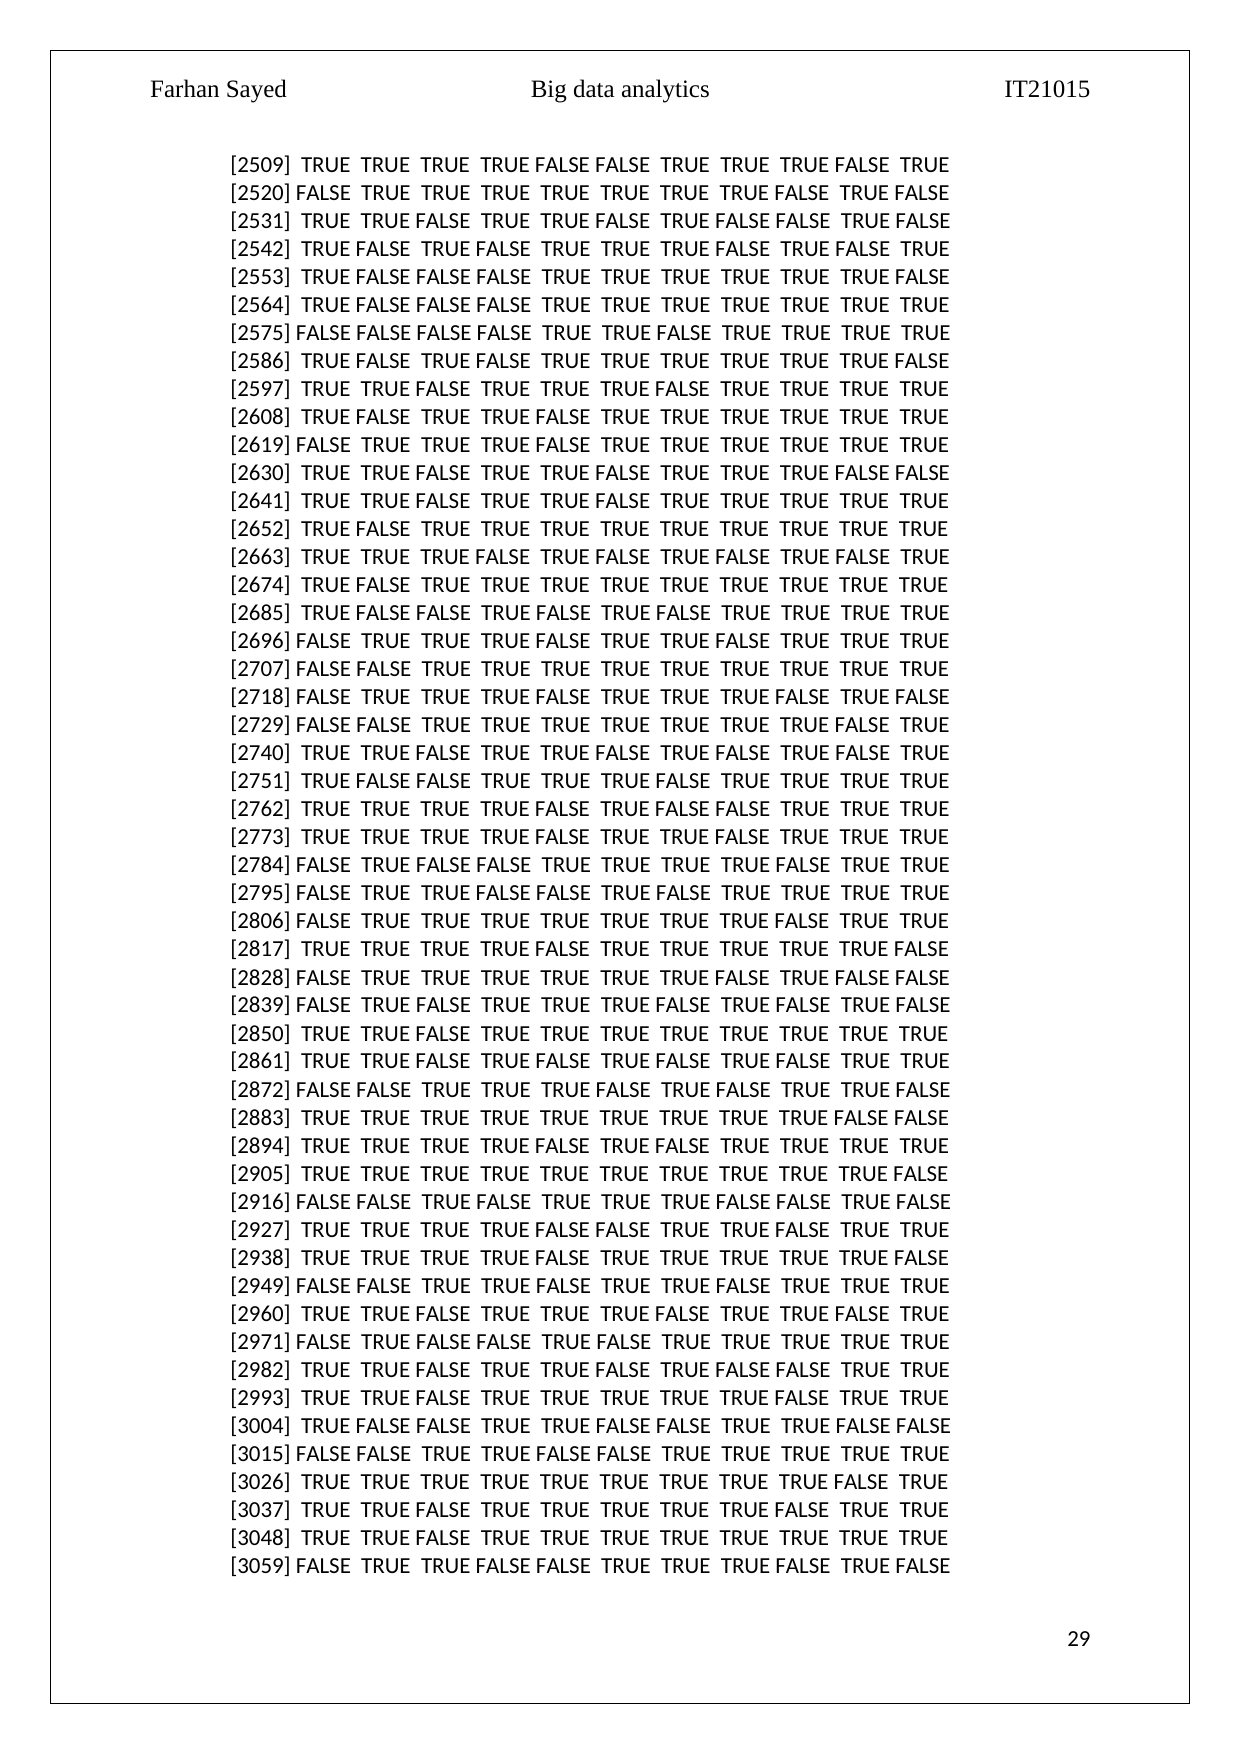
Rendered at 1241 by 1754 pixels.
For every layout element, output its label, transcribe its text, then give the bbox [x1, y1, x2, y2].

text [2641] TRUE TRUE FALSE TRUE TRUE FALSE TRUE TRUE TRUE TRUE TRUE [225, 486, 1090, 514]
text [3026] TRUE TRUE TRUE TRUE TRUE TRUE TRUE TRUE TRUE FALSE TRUE [225, 1467, 1090, 1495]
text [2839] FALSE TRUE FALSE TRUE TRUE TRUE FALSE TRUE FALSE TRUE FALSE [225, 991, 1090, 1019]
text [2663] TRUE TRUE TRUE FALSE TRUE FALSE TRUE FALSE TRUE FALSE TRUE [225, 542, 1090, 570]
text [2674] TRUE FALSE TRUE TRUE TRUE TRUE TRUE TRUE TRUE TRUE TRUE [225, 570, 1090, 598]
text [2850] TRUE TRUE FALSE TRUE TRUE TRUE TRUE TRUE TRUE TRUE TRUE [225, 1019, 1090, 1047]
text [2520] FALSE TRUE TRUE TRUE TRUE TRUE TRUE TRUE FALSE TRUE FALSE [225, 178, 1090, 206]
text [2949] FALSE FALSE TRUE TRUE FALSE TRUE TRUE FALSE TRUE TRUE TRUE [225, 1271, 1090, 1299]
text [3059] FALSE TRUE TRUE FALSE FALSE TRUE TRUE TRUE FALSE TRUE FALSE [225, 1551, 1090, 1579]
text [2795] FALSE TRUE TRUE FALSE FALSE TRUE FALSE TRUE TRUE TRUE TRUE [225, 878, 1090, 907]
text [2993] TRUE TRUE FALSE TRUE TRUE TRUE TRUE TRUE FALSE TRUE TRUE [225, 1383, 1090, 1411]
text [2861] TRUE TRUE FALSE TRUE FALSE TRUE FALSE TRUE FALSE TRUE TRUE [225, 1047, 1090, 1075]
text [2927] TRUE TRUE TRUE TRUE FALSE FALSE TRUE TRUE FALSE TRUE TRUE [225, 1215, 1090, 1243]
text [2718] FALSE TRUE TRUE TRUE FALSE TRUE TRUE TRUE FALSE TRUE FALSE [225, 682, 1090, 710]
text [2872] FALSE FALSE TRUE TRUE TRUE FALSE TRUE FALSE TRUE TRUE FALSE [225, 1075, 1090, 1103]
text [2597] TRUE TRUE FALSE TRUE TRUE TRUE FALSE TRUE TRUE TRUE TRUE [225, 374, 1090, 402]
text [2894] TRUE TRUE TRUE TRUE FALSE TRUE FALSE TRUE TRUE TRUE TRUE [225, 1131, 1090, 1159]
text [2619] FALSE TRUE TRUE TRUE FALSE TRUE TRUE TRUE TRUE TRUE TRUE [225, 430, 1090, 458]
text [2982] TRUE TRUE FALSE TRUE TRUE FALSE TRUE FALSE FALSE TRUE TRUE [225, 1355, 1090, 1383]
text [2784] FALSE TRUE FALSE FALSE TRUE TRUE TRUE TRUE FALSE TRUE TRUE [225, 851, 1090, 878]
text [2553] TRUE FALSE FALSE FALSE TRUE TRUE TRUE TRUE TRUE TRUE FALSE [225, 262, 1090, 290]
text [2707] FALSE FALSE TRUE TRUE TRUE TRUE TRUE TRUE TRUE TRUE TRUE [225, 654, 1090, 682]
text [2608] TRUE FALSE TRUE TRUE FALSE TRUE TRUE TRUE TRUE TRUE TRUE [225, 402, 1090, 430]
text [2938] TRUE TRUE TRUE TRUE FALSE TRUE TRUE TRUE TRUE TRUE FALSE [225, 1243, 1090, 1271]
text [2531] TRUE TRUE FALSE TRUE TRUE FALSE TRUE FALSE FALSE TRUE FALSE [225, 206, 1090, 234]
text [3048] TRUE TRUE FALSE TRUE TRUE TRUE TRUE TRUE TRUE TRUE TRUE [225, 1523, 1090, 1551]
text [2905] TRUE TRUE TRUE TRUE TRUE TRUE TRUE TRUE TRUE TRUE FALSE [225, 1159, 1090, 1187]
text [2685] TRUE FALSE FALSE TRUE FALSE TRUE FALSE TRUE TRUE TRUE TRUE [225, 598, 1090, 626]
text [2696] FALSE TRUE TRUE TRUE FALSE TRUE TRUE FALSE TRUE TRUE TRUE [225, 626, 1090, 654]
text [2960] TRUE TRUE FALSE TRUE TRUE TRUE FALSE TRUE TRUE FALSE TRUE [225, 1299, 1090, 1327]
text [2586] TRUE FALSE TRUE FALSE TRUE TRUE TRUE TRUE TRUE TRUE FALSE [225, 346, 1090, 374]
text [2916] FALSE FALSE TRUE FALSE TRUE TRUE TRUE FALSE FALSE TRUE FALSE [225, 1187, 1090, 1215]
text [2883] TRUE TRUE TRUE TRUE TRUE TRUE TRUE TRUE TRUE FALSE FALSE [225, 1103, 1090, 1131]
text [2542] TRUE FALSE TRUE FALSE TRUE TRUE TRUE FALSE TRUE FALSE TRUE [225, 234, 1090, 262]
text [2630] TRUE TRUE FALSE TRUE TRUE FALSE TRUE TRUE TRUE FALSE FALSE [225, 458, 1090, 486]
text [3015] FALSE FALSE TRUE TRUE FALSE FALSE TRUE TRUE TRUE TRUE TRUE [225, 1439, 1090, 1467]
text [3004] TRUE FALSE FALSE TRUE TRUE FALSE FALSE TRUE TRUE FALSE FALSE [225, 1411, 1090, 1439]
text [2509] TRUE TRUE TRUE TRUE FALSE FALSE TRUE TRUE TRUE FALSE TRUE [225, 150, 1090, 178]
text [3037] TRUE TRUE FALSE TRUE TRUE TRUE TRUE TRUE FALSE TRUE TRUE [225, 1495, 1090, 1523]
text [2806] FALSE TRUE TRUE TRUE TRUE TRUE TRUE TRUE FALSE TRUE TRUE [225, 907, 1090, 934]
text [2828] FALSE TRUE TRUE TRUE TRUE TRUE TRUE FALSE TRUE FALSE FALSE [225, 963, 1090, 991]
text [2564] TRUE FALSE FALSE FALSE TRUE TRUE TRUE TRUE TRUE TRUE TRUE [225, 290, 1090, 318]
text [2817] TRUE TRUE TRUE TRUE FALSE TRUE TRUE TRUE TRUE TRUE FALSE [225, 934, 1090, 963]
text [2575] FALSE FALSE FALSE FALSE TRUE TRUE FALSE TRUE TRUE TRUE TRUE [225, 318, 1090, 346]
text [2740] TRUE TRUE FALSE TRUE TRUE FALSE TRUE FALSE TRUE FALSE TRUE [225, 738, 1090, 766]
text [2773] TRUE TRUE TRUE TRUE FALSE TRUE TRUE FALSE TRUE TRUE TRUE [225, 822, 1090, 851]
text [2971] FALSE TRUE FALSE FALSE TRUE FALSE TRUE TRUE TRUE TRUE TRUE [225, 1327, 1090, 1355]
text [2751] TRUE FALSE FALSE TRUE TRUE TRUE FALSE TRUE TRUE TRUE TRUE [225, 766, 1090, 794]
text [2762] TRUE TRUE TRUE TRUE FALSE TRUE FALSE FALSE TRUE TRUE TRUE [225, 794, 1090, 822]
text [2729] FALSE FALSE TRUE TRUE TRUE TRUE TRUE TRUE TRUE FALSE TRUE [225, 710, 1090, 738]
text [2652] TRUE FALSE TRUE TRUE TRUE TRUE TRUE TRUE TRUE TRUE TRUE [225, 514, 1090, 542]
